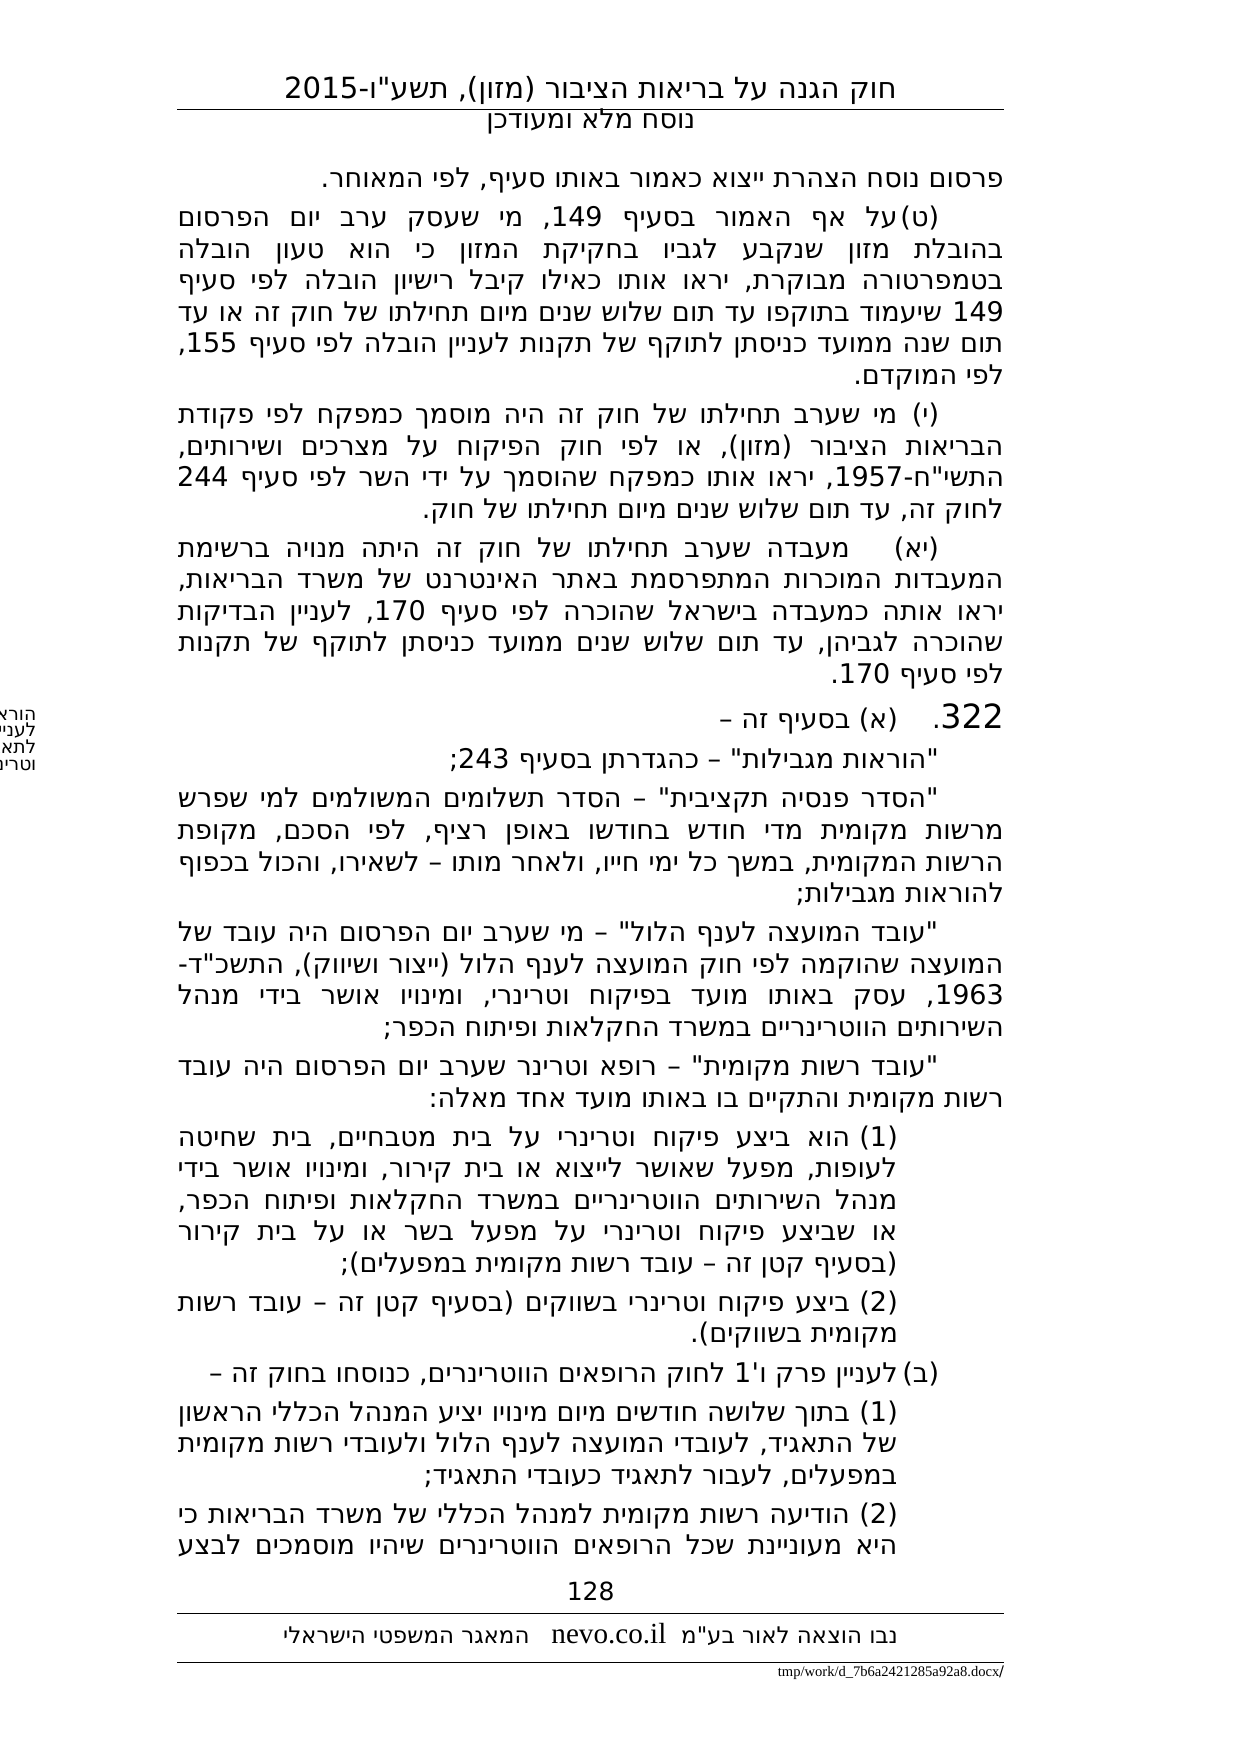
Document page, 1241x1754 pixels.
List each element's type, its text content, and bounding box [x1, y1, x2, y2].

text "עובד רשות מקומית" – רופא וטרינר שערב יום הפרסום היה עובד רשות מקומית והתקיים בו באותו מועד אחד מאלה: [177, 1050, 1004, 1113]
text 322. (א) בסעיף זה – [177, 697, 1004, 736]
text "עובד המועצה לענף הלול" – מי שערב יום הפרסום היה עובד של המועצה שהוקמה לפי חוק המועצה לענף הלול (ייצור ושיווק), התשכ"ד-1963, עסק באותו מועד בפיקוח וטרינרי, ומינויו אושר בידי מנהל השירותים הווטרינריים במשרד החקלאות ופיתוח הכפר; [177, 917, 1004, 1043]
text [177, 1498, 898, 1561]
text "הסדר פנסיה תקציבית" – הסדר תשלומים המשולמים למי שפרש מרשות מקומית מדי חודש בחודשו באופן רציף, לפי הסכם, מקופת הרשות המקומית, במשך כל ימי חייו, ולאחר מותו – לשאירו, והכול בכפוף להוראות מגבילות; [177, 783, 1004, 909]
text (י) מי שערב תחילתו של חוק זה היה מוסמך כמפקח לפי פקודת הבריאות הציבור (מזון), או לפי חוק הפיקוח על מצרכים ושירותים, התשי"ח-1957, יראו אותו כמפקח שהוסמך על ידי השר לפי סעיף 244 לחוק זה, עד תום שלוש שנים מיום תחילתו של חוק. [177, 398, 1004, 524]
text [177, 162, 1004, 194]
text (ט) על אף האמור בסעיף 149, מי שעסק ערב יום הפרסום בהובלת מזון שנקבע לגביו בחקיקת המזון כי הוא טעון הובלה בטמפרטורה מבוקרת, יראו אותו כאילו קיבל רישיון הובלה לפי סעיף 149 שיעמוד בתוקפו עד תום שלוש שנים מיום תחילתו של חוק זה או עד תום שנה ממועד כניסתן לתוקף של תקנות לעניין הובלה לפי סעיף 155, לפי המוקדם. [177, 201, 1004, 391]
text (1) הוא ביצע פיקוח וטרינרי על בית מטבחיים, בית שחיטה לעופות, מפעל שאושר לייצוא או בית קירור, ומינויו אושר בידי מנהל השירותים הווטרינריים במשרד החקלאות ופיתוח הכפר, או שביצע פיקוח וטרינרי על מפעל בשר או על בית קירור (בסעיף קטן זה – עובד רשות מקומית במפעלים); [177, 1121, 898, 1279]
text (יא) מעבדה שערב תחילתו של חוק זה היתה מנויה ברשימת המעבדות המוכרות המתפרסמת באתר האינטרנט של משרד הבריאות, יראו אותה כמעבדה בישראל שהוכרה לפי סעיף 170, לעניין הבדיקות שהוכרה לגביהן, עד תום שלוש שנים ממועד כניסתן לתוקף של תקנות לפי סעיף 170. [177, 532, 1004, 690]
text (2) ביצע פיקוח וטרינרי בשווקים (בסעיף קטן זה – עובד רשות מקומית בשווקים). [177, 1286, 898, 1349]
text (ב) לעניין פרק ו'1 לחוק הרופאים הווטרינרים, כנוסחו בחוק זה – [177, 1357, 1004, 1388]
text "הוראות מגבילות" – כהגדרתן בסעיף 243; [177, 744, 1004, 775]
text (1) בתוך שלושה חודשים מיום מינויו יציע המנהל הכללי הראשון של התאגיד, לעובדי המועצה לענף הלול ולעובדי רשות מקומית במפעלים, לעבור לתאגיד כעובדי התאגיד; [177, 1396, 898, 1491]
